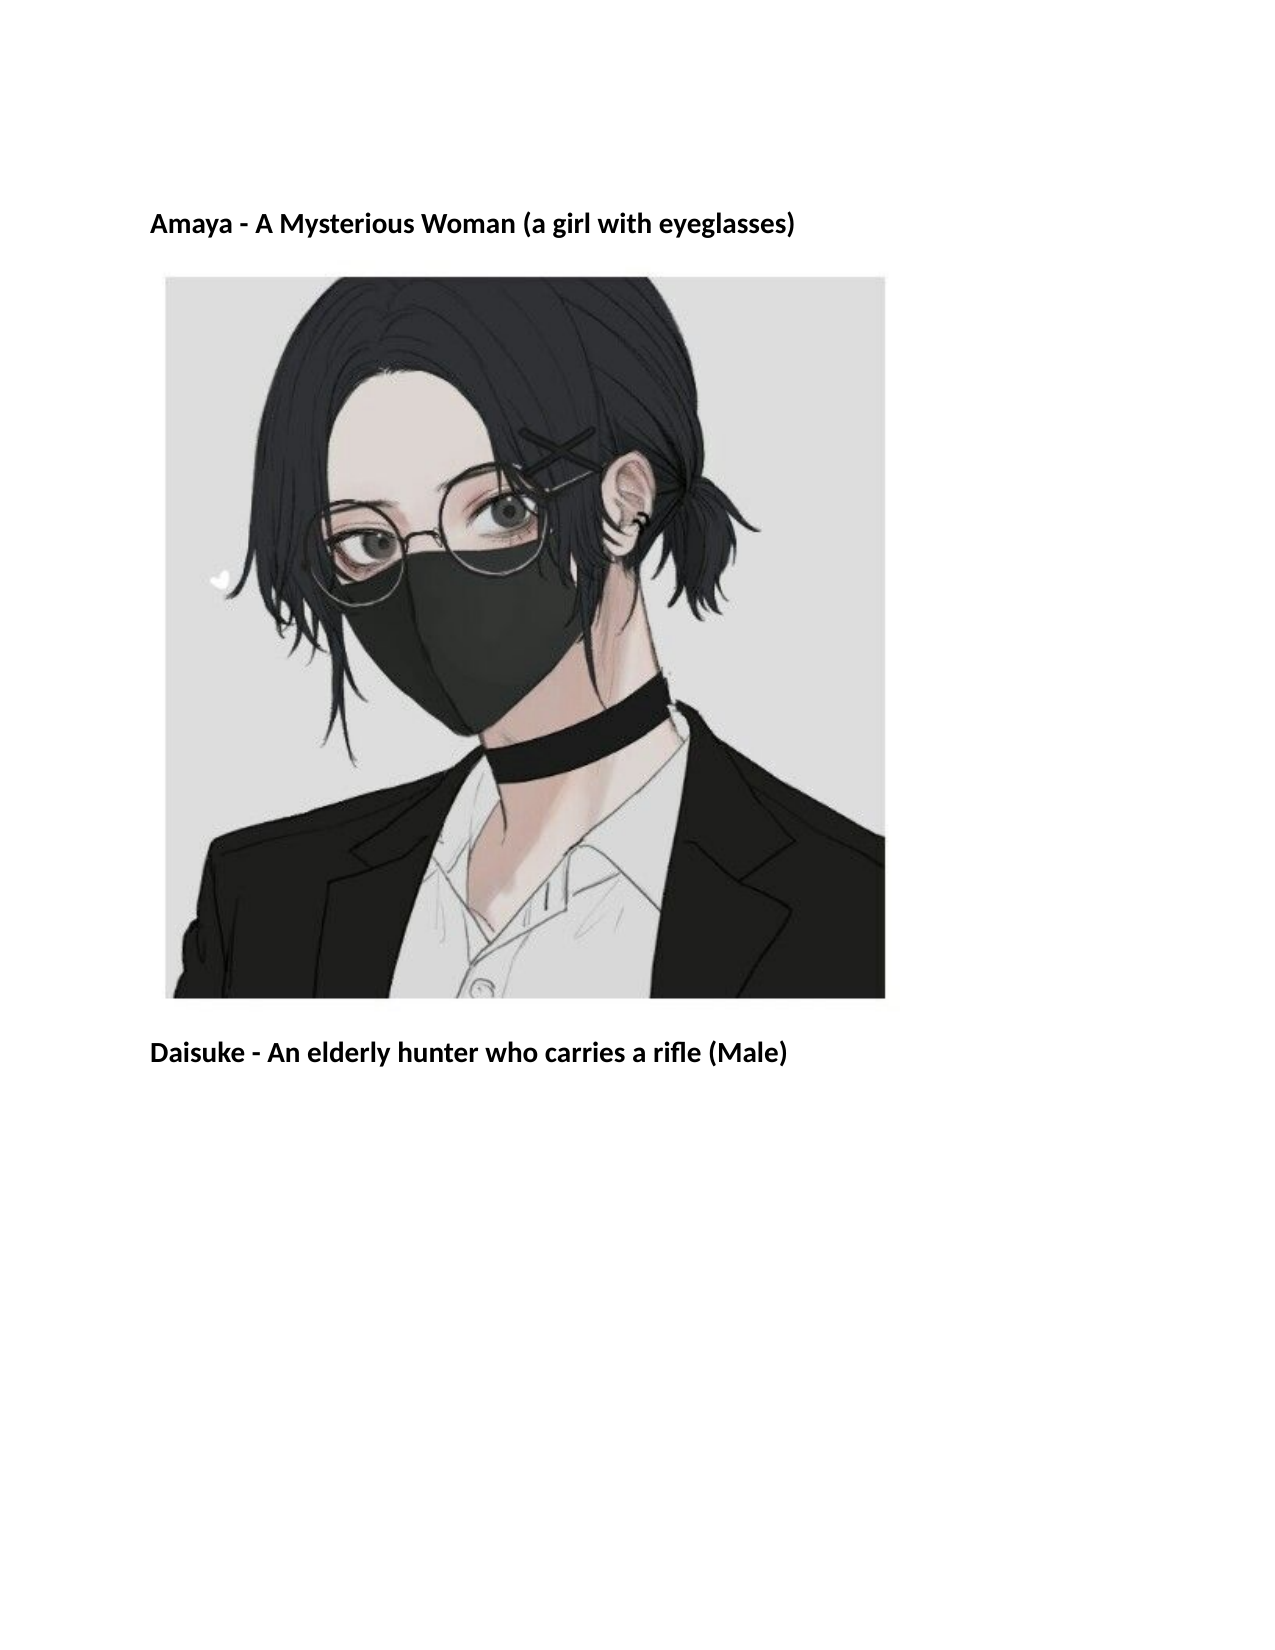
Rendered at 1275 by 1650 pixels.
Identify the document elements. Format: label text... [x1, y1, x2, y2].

picture [150, 260, 901, 1016]
text Daisuke - An elderly hunter who carries a rifle (Male) [150, 1034, 1125, 1070]
text Amaya - A Mysterious Woman (a girl with eyeglasses) [150, 205, 1125, 241]
